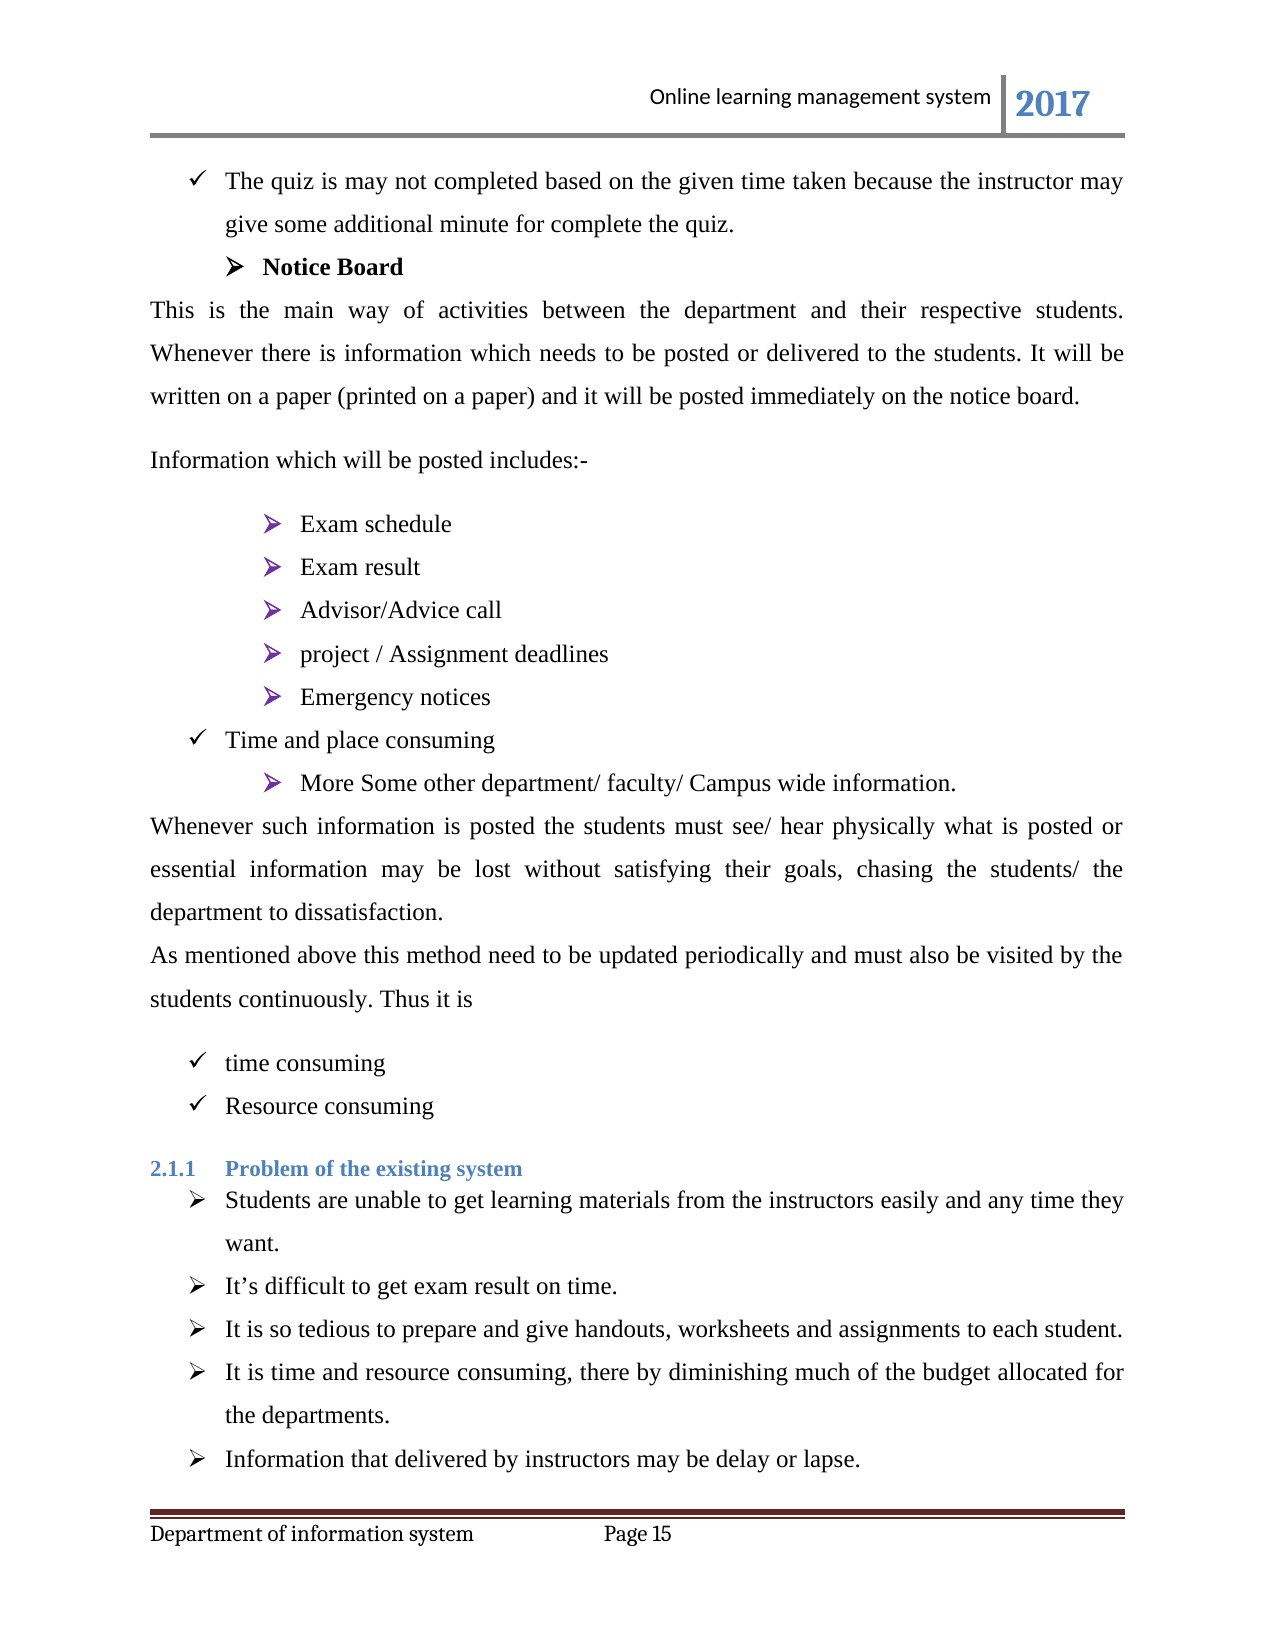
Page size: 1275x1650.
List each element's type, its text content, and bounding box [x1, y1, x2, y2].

list It is time and resource consuming, there by diminishing much of the budget allocated for the departments. [187, 1357, 1125, 1429]
list Exam result [262, 552, 1125, 581]
text Information which will be posted includes:- [150, 445, 1125, 474]
text This is the main way of activities between the department and their respective students. Whenever there is information which needs to be posted or delivered to the students. It will be written on a paper (printed on a paper) and it will be posted immediately on the notice board. [150, 295, 1125, 410]
list Time and place consuming [187, 725, 1125, 754]
text Whenever such information is posted the students must see/ hear physically what is posted or essential information may be lost without satisfying their goals, chasing the students/ the department to dissatisfaction. [150, 811, 1125, 926]
text As mentioned above this method need to be updated periodically and must also be visited by the students continuously. Thus it is [150, 941, 1125, 1012]
list Students are unable to get learning materials from the instructors easily and any time they want. [187, 1185, 1125, 1257]
list time consuming [187, 1048, 1125, 1076]
list Resource consuming [187, 1091, 1125, 1119]
list project / Assignment deadlines [262, 639, 1125, 667]
list Emergency notices [262, 682, 1125, 711]
list Advisor/Advice call [262, 596, 1125, 624]
subtitle Problem of the existing system [150, 1155, 1125, 1181]
list More Some other department/ faculty/ Campus wide information. [262, 768, 1125, 797]
list Information that delivered by instructors may be delay or lapse. [187, 1444, 1125, 1472]
list The quiz is may not completed based on the given time taken because the instructor may give some additional minute for complete the quiz. [187, 166, 1125, 238]
list Exam schedule [262, 509, 1125, 538]
list Notice Board [225, 252, 1125, 281]
list It’s difficult to get exam result on time. [187, 1271, 1125, 1300]
list It is so tedious to prepare and give handouts, worksheets and assignments to each student. [187, 1314, 1125, 1343]
